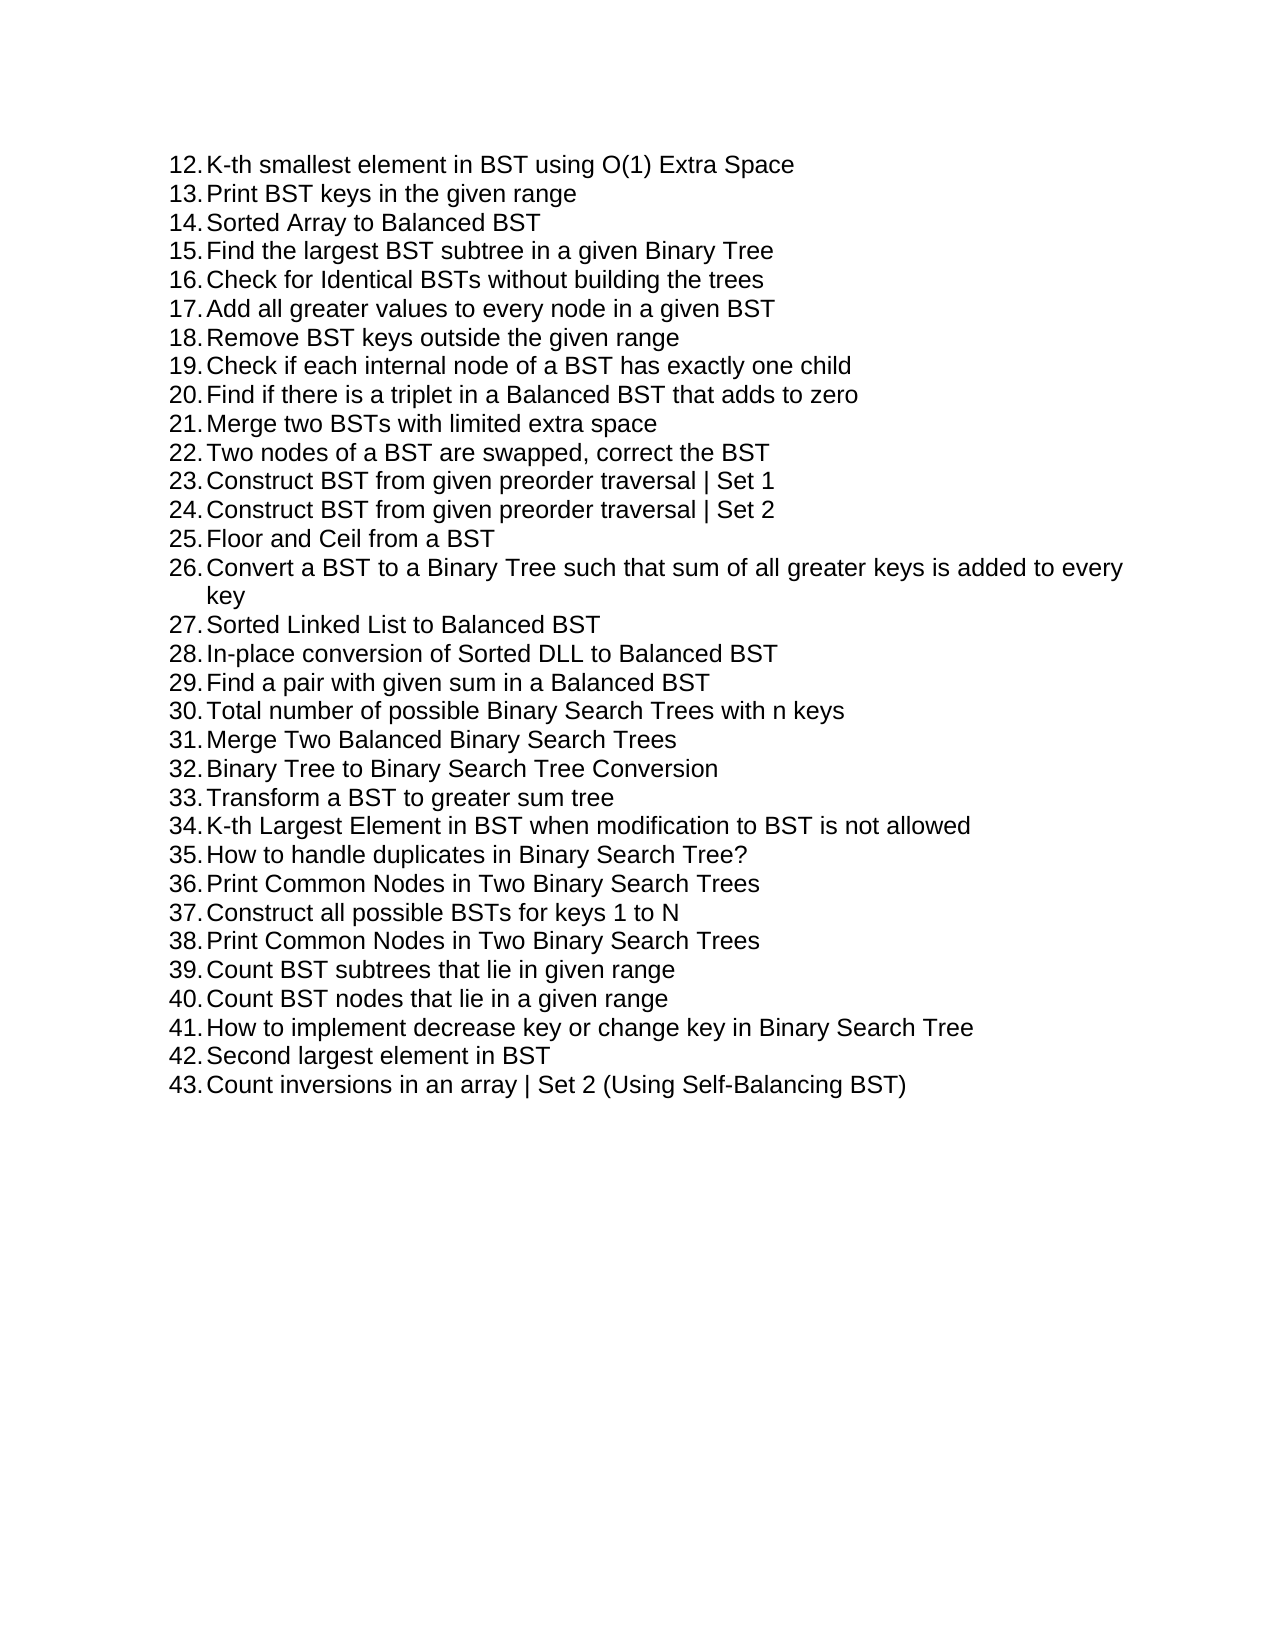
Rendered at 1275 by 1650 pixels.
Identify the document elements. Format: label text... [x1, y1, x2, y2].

list Sorted Linked List to Balanced BST [169, 610, 1125, 639]
list How to implement decrease key or change key in Binary Search Tree [169, 1012, 1125, 1041]
list K-th smallest element in BST using O(1) Extra Space [169, 150, 1125, 179]
list Print Common Nodes in Two Binary Search Trees [169, 869, 1125, 897]
list Total number of possible Binary Search Trees with n keys [169, 696, 1125, 725]
list Count BST nodes that lie in a given range [169, 984, 1125, 1012]
list Check if each internal node of a BST has exactly one child [169, 351, 1125, 380]
list Merge Two Balanced Binary Search Trees [169, 725, 1125, 754]
list Construct BST from given preorder traversal | Set 1 [169, 466, 1125, 495]
list Add all greater values to every node in a given BST [169, 294, 1125, 322]
list Count inversions in an array | Set 2 (Using Self-Balancing BST) [169, 1070, 1125, 1099]
list Two nodes of a BST are swapped, correct the BST [169, 437, 1125, 466]
list Find if there is a triplet in a Balanced BST that adds to zero [169, 380, 1125, 409]
list Second largest element in BST [169, 1041, 1125, 1070]
list In-place conversion of Sorted DLL to Balanced BST [169, 639, 1125, 667]
list How to handle duplicates in Binary Search Tree? [169, 840, 1125, 869]
list Merge two BSTs with limited extra space [169, 409, 1125, 437]
list Count BST subtrees that lie in given range [169, 955, 1125, 984]
list Construct all possible BSTs for keys 1 to N [169, 897, 1125, 926]
list Check for Identical BSTs without building the trees [169, 265, 1125, 294]
list Find the largest BST subtree in a given Binary Tree [169, 236, 1125, 265]
list K-th Largest Element in BST when modification to BST is not allowed [169, 811, 1125, 840]
list Construct BST from given preorder traversal | Set 2 [169, 495, 1125, 524]
list Sorted Array to Balanced BST [169, 207, 1125, 236]
list Print BST keys in the given range [169, 179, 1125, 207]
list Find a pair with given sum in a Balanced BST [169, 667, 1125, 696]
list Binary Tree to Binary Search Tree Conversion [169, 754, 1125, 782]
list Floor and Ceil from a BST [169, 524, 1125, 552]
list Convert a BST to a Binary Tree such that sum of all greater keys is added to every key [169, 552, 1125, 610]
list Print Common Nodes in Two Binary Search Trees [169, 926, 1125, 955]
list Transform a BST to greater sum tree [169, 782, 1125, 811]
list Remove BST keys outside the given range [169, 322, 1125, 351]
